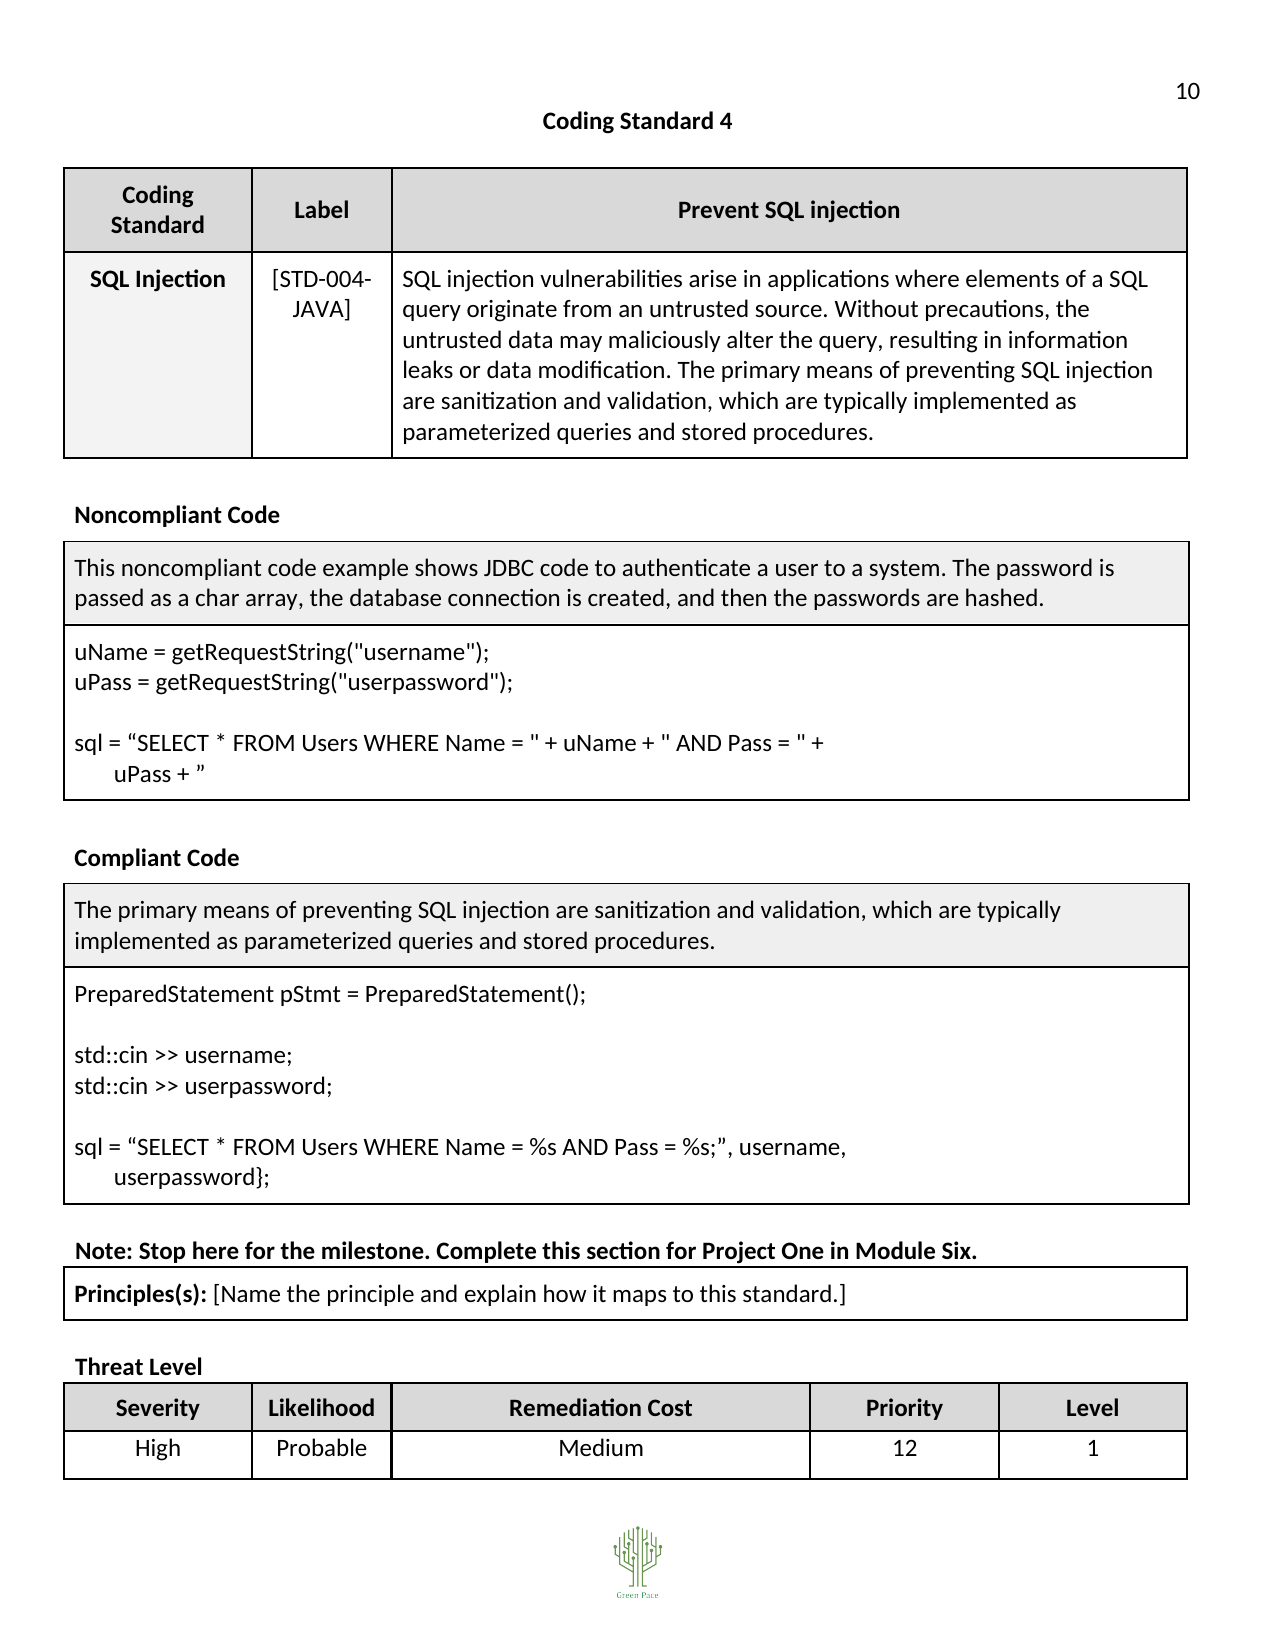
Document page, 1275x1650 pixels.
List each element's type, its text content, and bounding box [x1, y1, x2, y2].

table_header Compliant Code [64, 832, 1189, 883]
table_cell SQL Injection [65, 253, 251, 457]
table_header Label [253, 169, 391, 251]
table_cell Probable [253, 1432, 390, 1478]
table_cell 12 [811, 1432, 998, 1478]
table_header Noncompliant Code [64, 489, 1189, 541]
table_cell SQL injection vulnerabilities arise in applications where elements of a SQL query originate from an untrusted source. Without precautions, the untrusted data may maliciously alter the query, resulting in information leaks or data modification. The primary means of preventing SQL injection are sanitization and validation, which are typically implemented as parameterized queries and stored procedures. [393, 253, 1186, 457]
table_cell 1 [1000, 1432, 1186, 1478]
table_cell [STD-004-JAVA] [253, 253, 391, 457]
table_header Prevent SQL injection [393, 169, 1186, 251]
table_cell PreparedStatement pStmt = PreparedStatement(); std::cin >> username; std::cin >> userpassword; sql = “SELECT * FROM Users WHERE Name = %s AND Pass = %s;”, username, userpassword}; [65, 968, 1188, 1202]
table_cell High [65, 1432, 251, 1478]
table_header Coding Standard [65, 169, 251, 251]
table_header Likelihood [253, 1384, 390, 1430]
table_header Severity [65, 1384, 251, 1430]
table_cell The primary means of preventing SQL injection are sanitization and validation, which are typically implemented as parameterized queries and stored procedures. [65, 884, 1188, 966]
table_header Principles(s): [Name the principle and explain how it maps to this standard.] [65, 1268, 1186, 1319]
picture [605, 1521, 670, 1606]
table_cell This noncompliant code example shows JDBC code to authenticate a user to a system. The password is passed as a char array, the database connection is created, and then the passwords are hashed. [65, 542, 1188, 623]
table_header Remediation Cost [393, 1384, 809, 1430]
table_header Level [1000, 1384, 1186, 1430]
table_cell uName = getRequestString("username"); uPass = getRequestString("userpassword"); sql = “SELECT * FROM Users WHERE Name = " + uName + " AND Pass = " + uPass + ” [65, 626, 1188, 799]
text Threat Level [75, 1352, 1200, 1382]
table_cell Medium [393, 1432, 809, 1478]
table_header Priority [811, 1384, 998, 1430]
subtitle Coding Standard 4 [75, 106, 1200, 136]
text Note: Stop here for the milestone. Complete this section for Project One in Module Six. [75, 1235, 1200, 1266]
